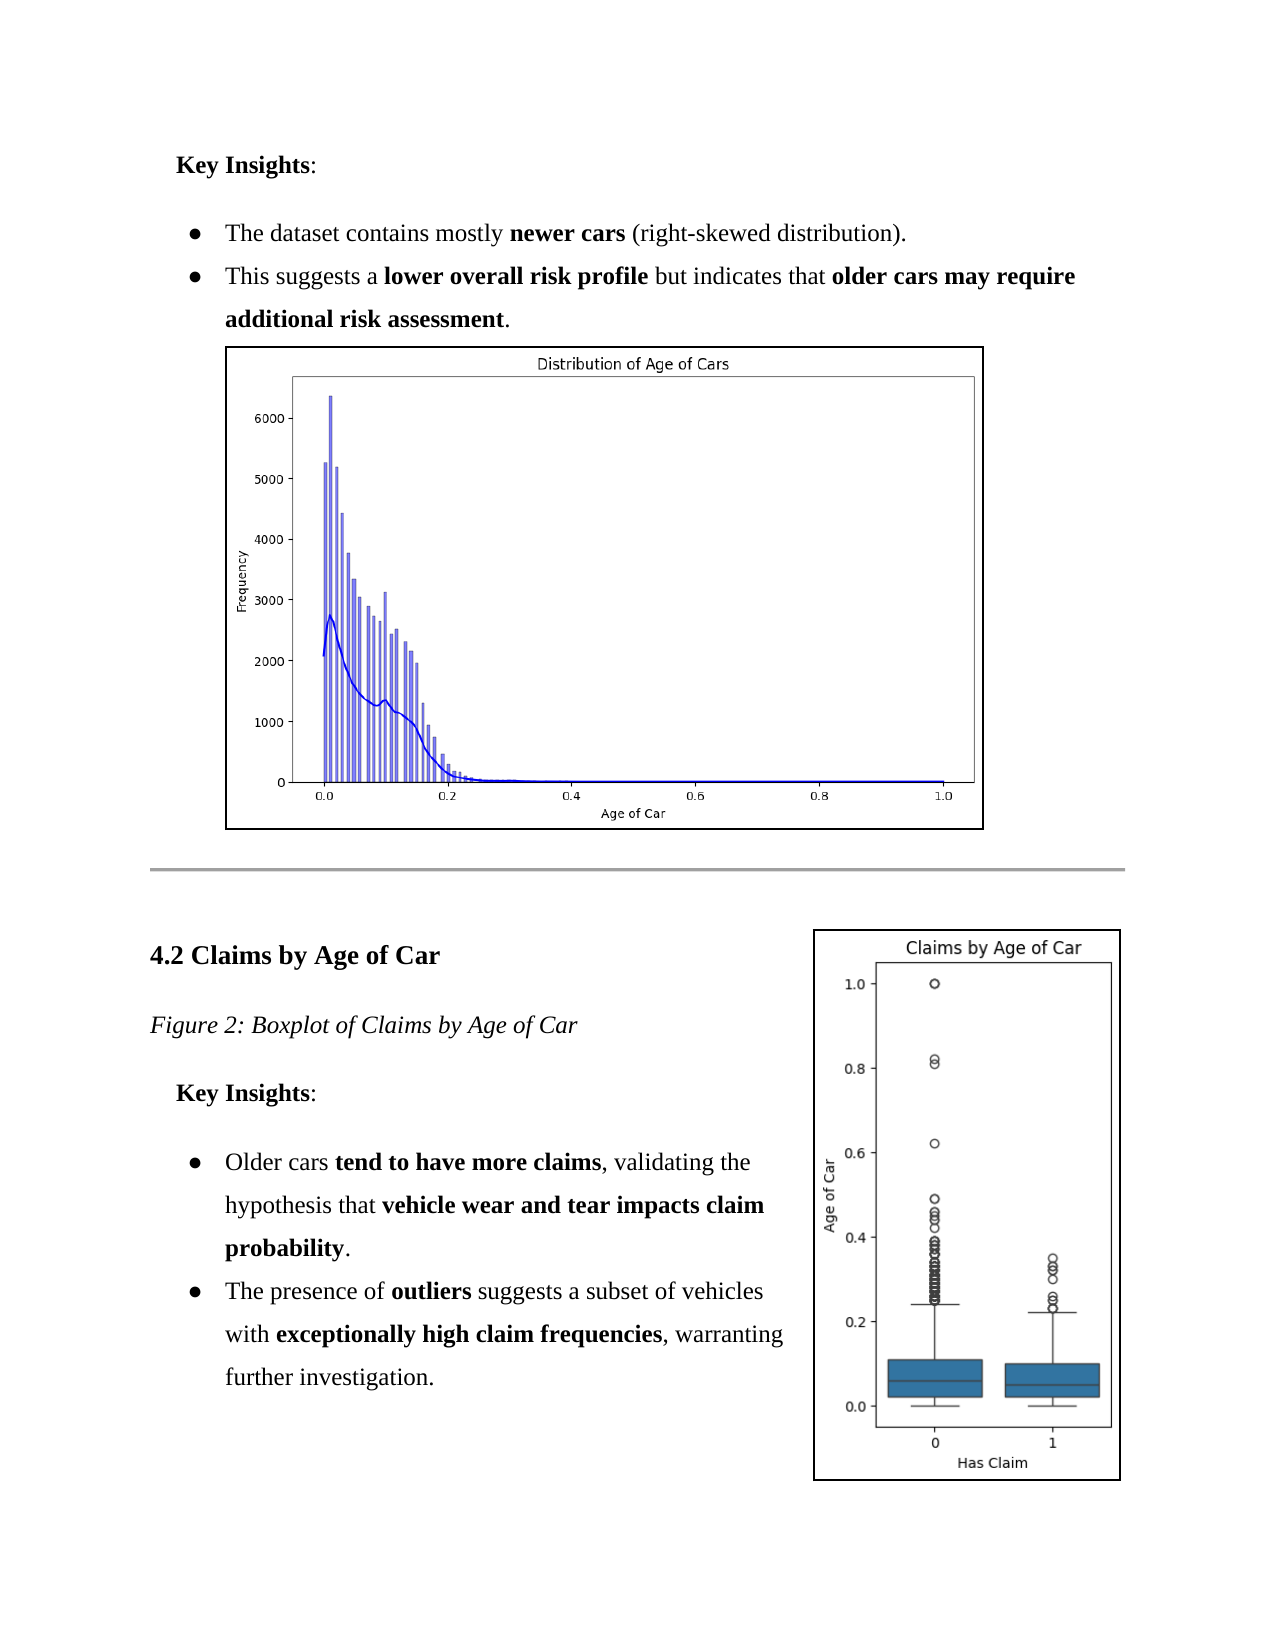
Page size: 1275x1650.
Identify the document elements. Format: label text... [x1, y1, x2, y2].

subtitle 4.2 Claims by Age of Car [150, 939, 812, 970]
list The presence of outliers suggests a subset of vehicles with exceptionally high claim frequencies, warranting further investigation. [187, 1276, 812, 1391]
list Older cars tend to have more claims, validating the hypothesis that vehicle wear and tear impacts claim probability. [187, 1147, 812, 1262]
picture [815, 931, 1119, 1479]
text 🔹 Key Insights: [150, 150, 1125, 179]
text Figure 2: Boxplot of Claims by Age of Car [150, 1010, 812, 1039]
list The dataset contains mostly newer cars (right-skewed distribution). [187, 218, 1125, 247]
picture [227, 348, 982, 828]
text 🔹 Key Insights: [150, 1078, 812, 1107]
